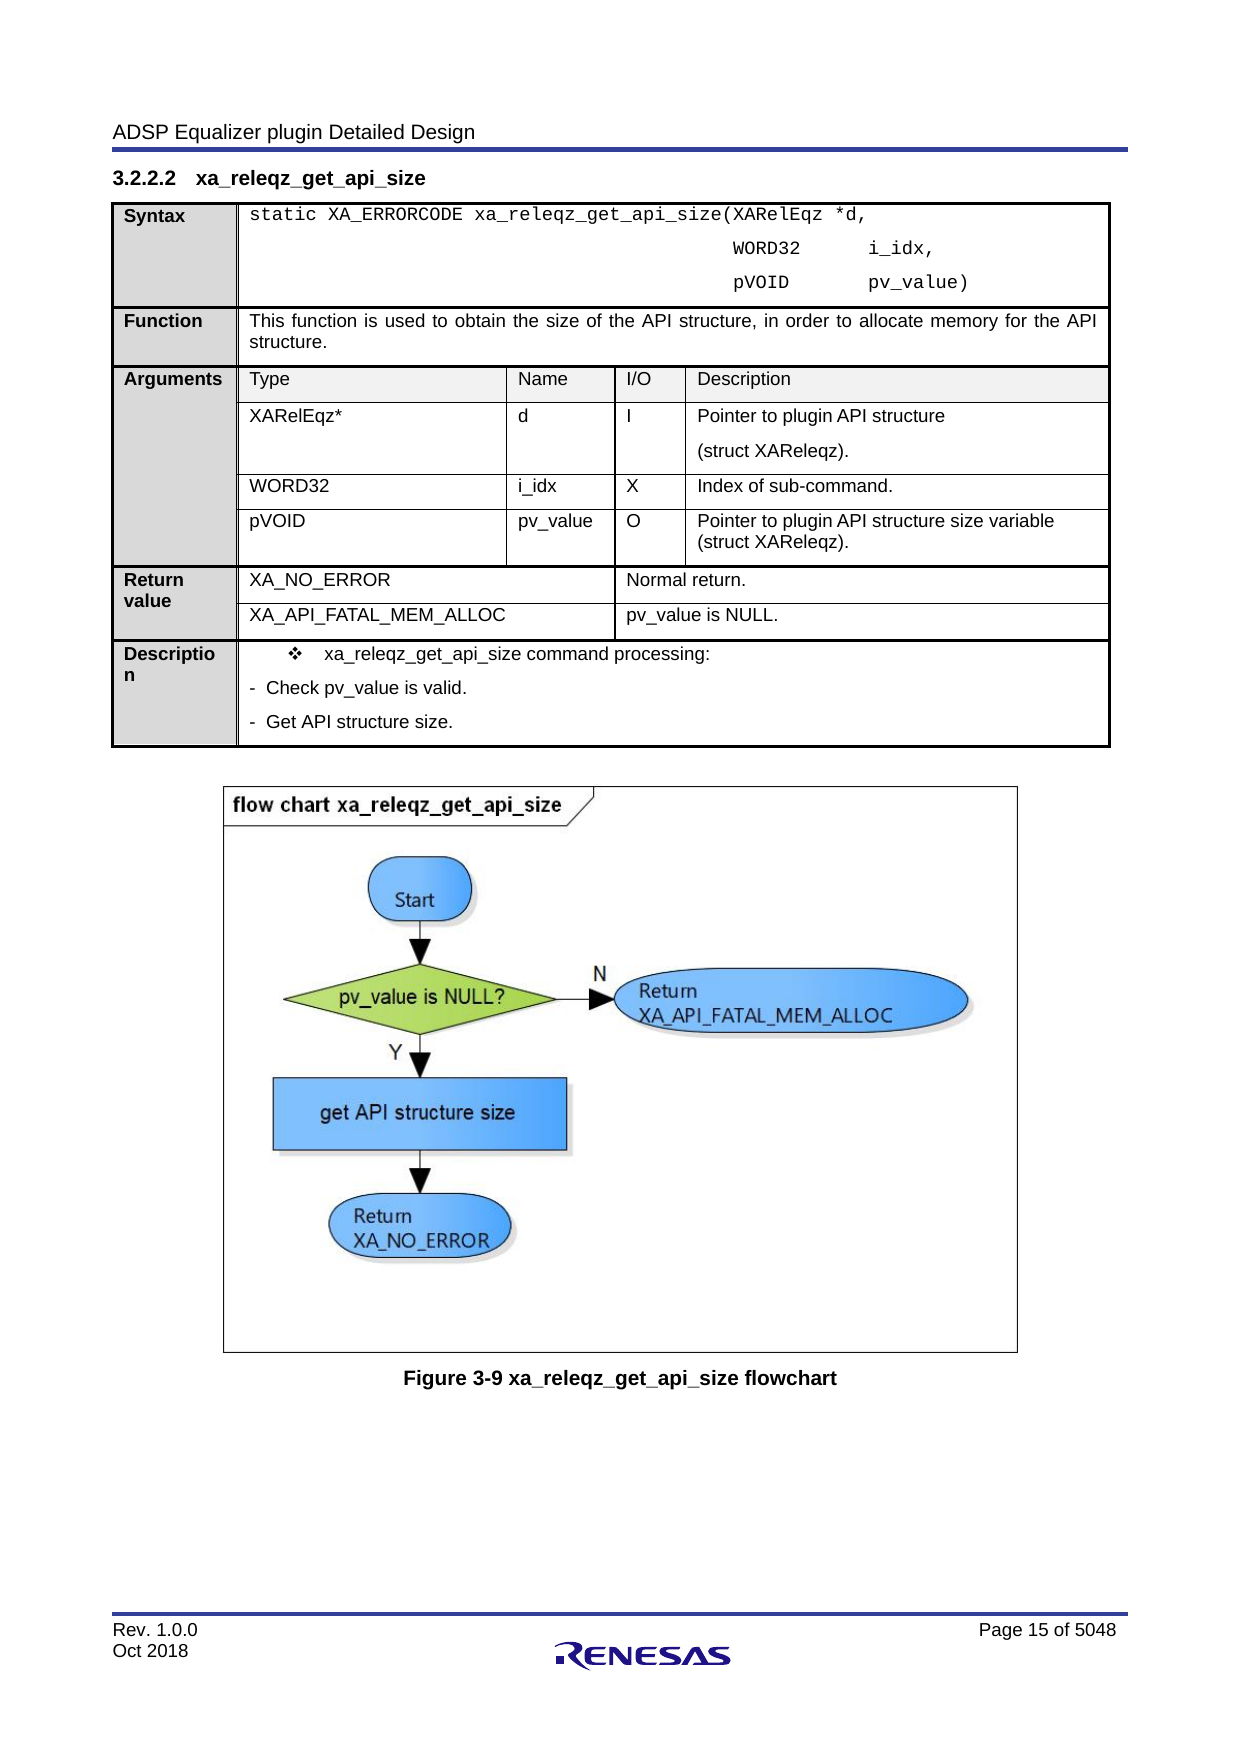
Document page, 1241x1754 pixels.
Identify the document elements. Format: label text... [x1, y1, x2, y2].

table_cell Normal return. [616, 568, 1108, 602]
table_cell Index of sub-command. [686, 475, 1108, 508]
table_cell XA_API_FATAL_MEM_ALLOC [239, 604, 614, 639]
table_header Syntax [114, 205, 236, 306]
table_cell Description [114, 642, 236, 744]
table_cell Pointer to plugin API structure (struct XAReleqz). [686, 403, 1108, 473]
table_cell WORD32 [239, 475, 506, 508]
table_cell Type [239, 368, 506, 402]
table_cell O [616, 510, 685, 565]
table_cell I [616, 403, 685, 473]
table_cell Return value [114, 568, 236, 639]
table_cell Arguments [114, 368, 236, 565]
table_cell i_idx [507, 475, 614, 508]
table_cell pv_value is NULL. [616, 604, 1108, 639]
table_cell This function is used to obtain the size of the API structure, in order to allocate memory for the API structure. [239, 309, 1108, 365]
table_cell I/O [616, 368, 685, 402]
table_cell XARelEqz* [239, 403, 506, 473]
table_cell Description [686, 368, 1108, 402]
table_cell Name [507, 368, 614, 402]
subtitle xa_releqz_get_api_size [112, 165, 1128, 189]
table_cell XA_NO_ERROR [239, 568, 614, 602]
table_cell xa_releqz_get_api_size command processing: - Check pv_value is valid. - Get API structure size. [239, 642, 1108, 744]
table_cell pv_value [507, 510, 614, 565]
table_cell X [616, 475, 685, 508]
picture [222, 784, 1019, 1354]
table_cell pVOID [239, 510, 506, 565]
table_cell d [507, 403, 614, 473]
table_cell Pointer to plugin API structure size variable (struct XAReleqz). [686, 510, 1108, 565]
table_header static XA_ERRORCODE xa_releqz_get_api_size(XARelEqz *d, WORD32 i_idx, pVOID pv_value) [239, 205, 1108, 306]
table_cell Function [114, 309, 236, 365]
